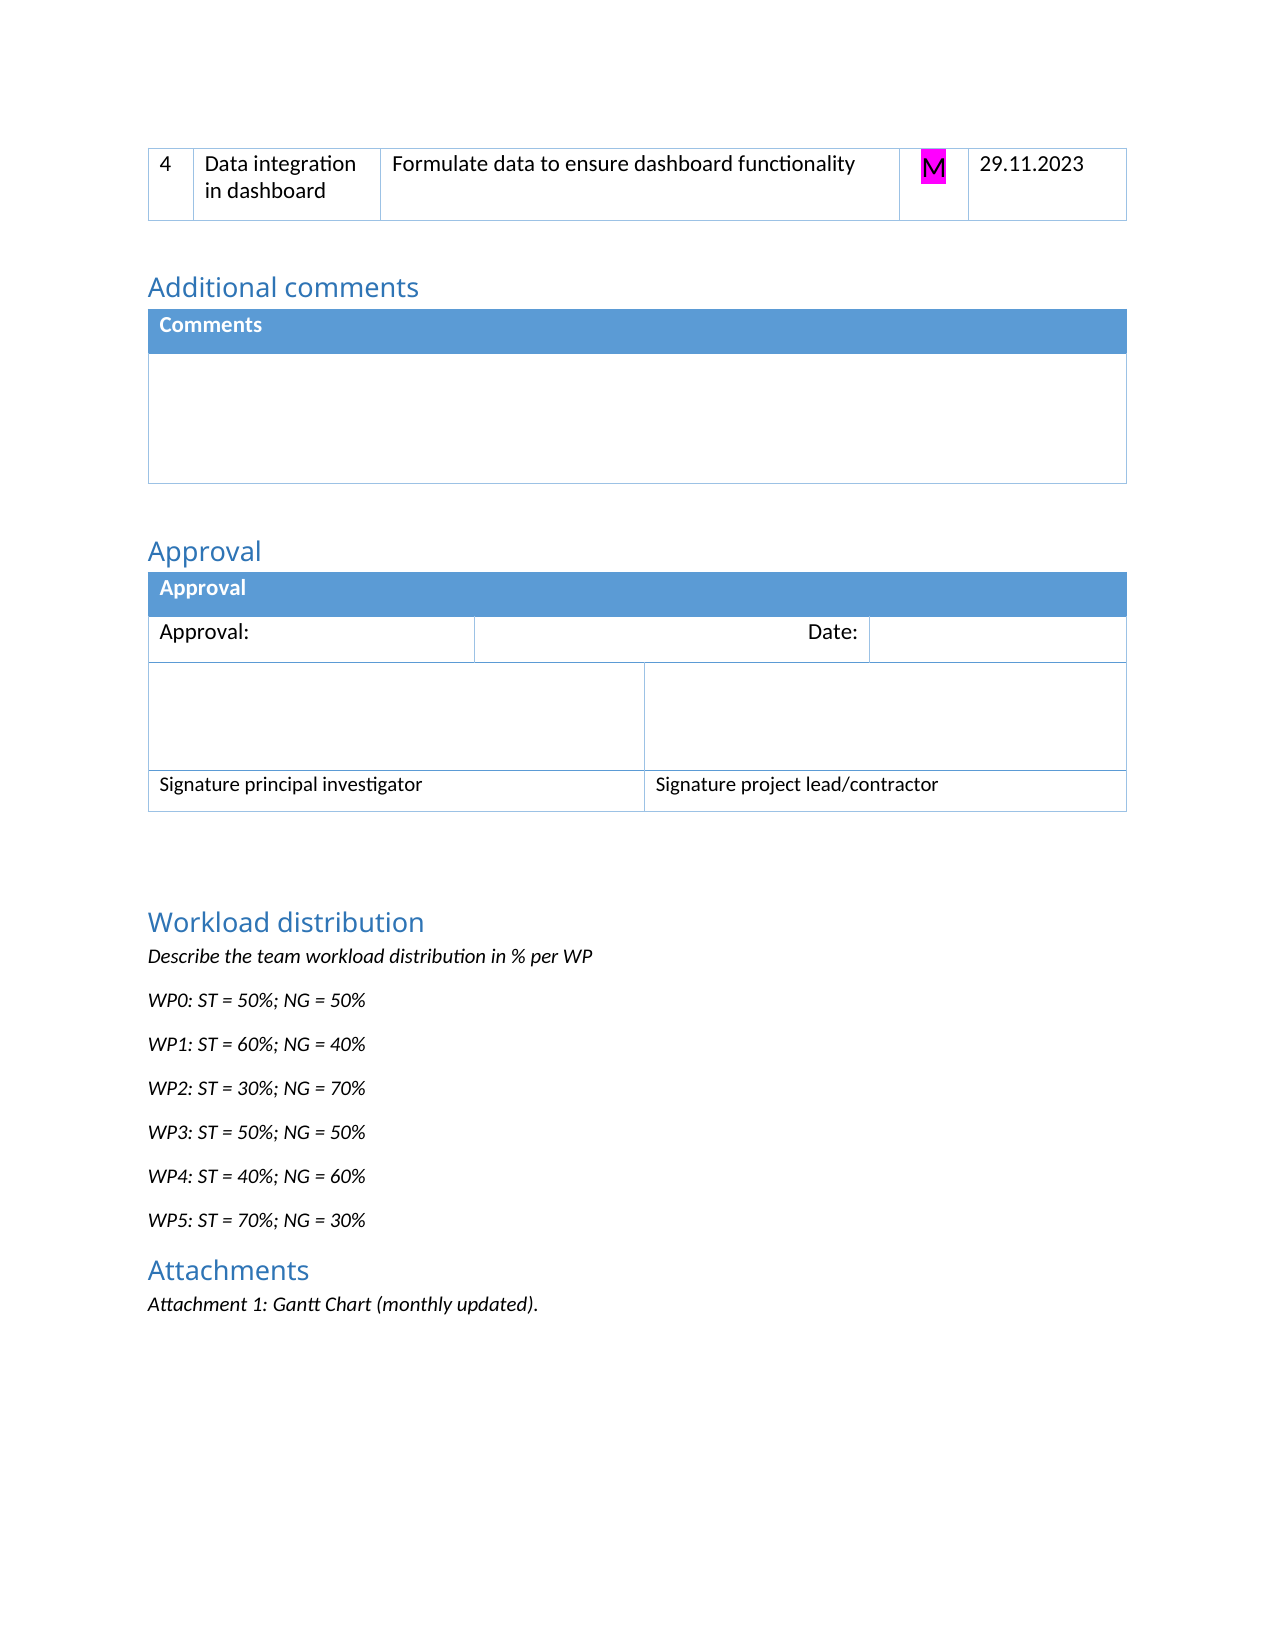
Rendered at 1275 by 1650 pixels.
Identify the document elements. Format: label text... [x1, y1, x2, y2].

table_cell M [900, 149, 968, 220]
text WP1: ST = 60%; NG = 40% [148, 1031, 1127, 1056]
text Describe the team workload distribution in % per WP [148, 943, 1127, 968]
table_cell 4 [149, 149, 193, 220]
text WP4: ST = 40%; NG = 60% [148, 1163, 1127, 1188]
table_cell Approval: [149, 617, 474, 662]
table_cell 29.11.2023 [969, 149, 1126, 220]
text Attachment 1: Gantt Chart (monthly updated). [148, 1291, 1127, 1316]
text WP3: ST = 50%; NG = 50% [148, 1119, 1127, 1144]
table_cell [149, 663, 644, 770]
text WP5: ST = 70%; NG = 30% [148, 1207, 1127, 1233]
table_cell Signature project lead/contractor [645, 771, 1126, 811]
table_cell [870, 617, 1126, 662]
subtitle Attachments [148, 1251, 1127, 1288]
text WP0: ST = 50%; NG = 50% [148, 987, 1127, 1012]
table_cell Signature principal investigator [149, 771, 644, 811]
subtitle Workload distribution [148, 903, 1127, 940]
table_cell [149, 354, 1126, 483]
table_cell Data integration in dashboard [194, 149, 380, 220]
subtitle Additional comments [148, 269, 1127, 306]
text WP2: ST = 30%; NG = 70% [148, 1075, 1127, 1100]
table_cell Date: [475, 617, 869, 662]
table_header Approval [149, 573, 1126, 616]
table_header Comments [149, 310, 1126, 353]
subtitle Approval [148, 532, 1127, 569]
table_cell [645, 663, 1126, 770]
table_cell Formulate data to ensure dashboard functionality [381, 149, 899, 220]
